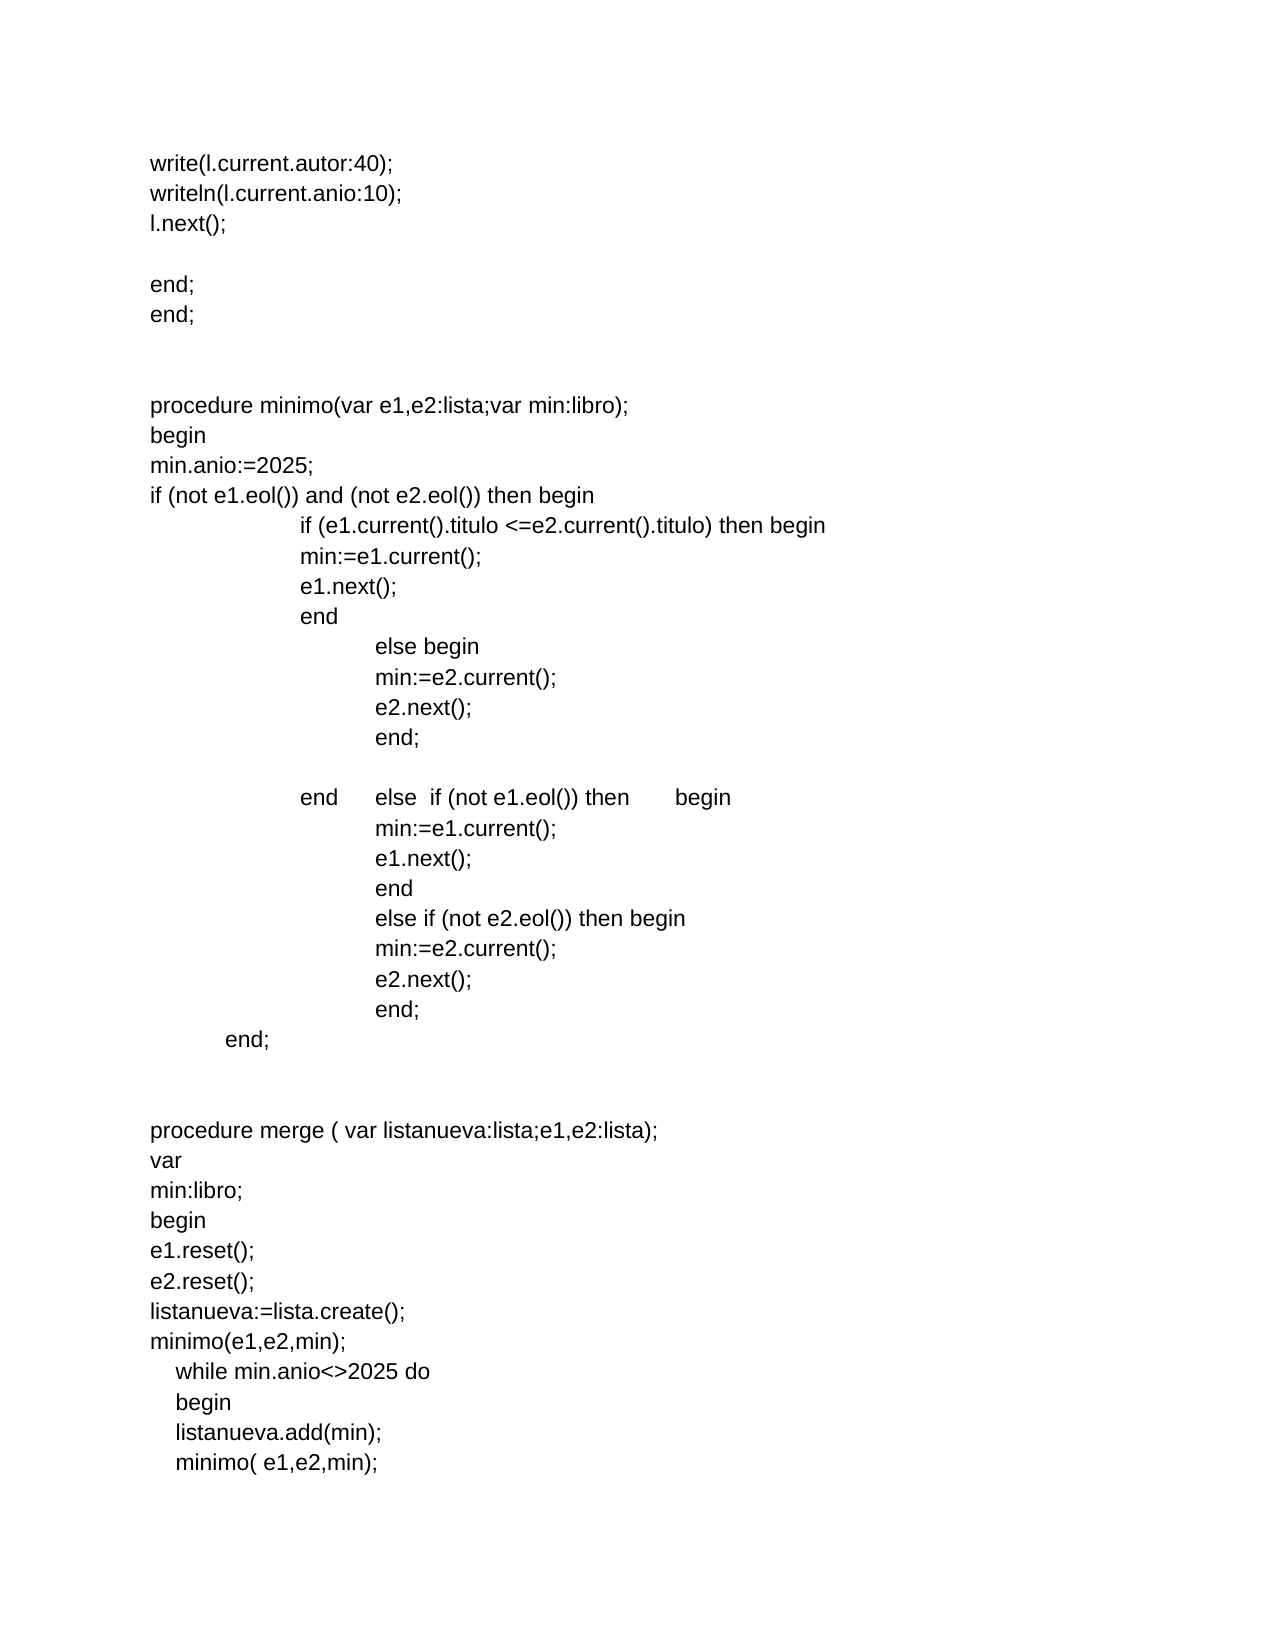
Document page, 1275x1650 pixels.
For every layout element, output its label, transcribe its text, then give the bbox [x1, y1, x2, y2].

text end [150, 603, 1125, 629]
text e1.next(); [150, 845, 1125, 871]
text else begin [150, 633, 1125, 660]
text min:libro; [150, 1177, 1125, 1203]
text end; [150, 271, 1125, 297]
text min:=e1.current(); [150, 814, 1125, 841]
text min:=e2.current(); [150, 663, 1125, 690]
text end else if (not e1.eol()) then begin [150, 784, 1125, 811]
text end; [150, 1026, 1125, 1052]
text end [150, 875, 1125, 901]
text while min.anio<>2025 do [150, 1358, 1125, 1385]
text end; [150, 301, 1125, 327]
text min:=e1.current(); [150, 543, 1125, 569]
text e2.reset(); [150, 1268, 1125, 1294]
text l.next(); [150, 210, 1125, 237]
text begin [150, 1388, 1125, 1415]
text listanueva:=lista.create(); [150, 1298, 1125, 1324]
text end; [150, 724, 1125, 750]
text e2.next(); [150, 694, 1125, 720]
text e1.reset(); [150, 1237, 1125, 1264]
text else if (not e2.eol()) then begin [150, 905, 1125, 932]
text if (not e1.eol()) and (not e2.eol()) then begin [150, 482, 1125, 509]
text minimo(e1,e2,min); [150, 1328, 1125, 1354]
text min.anio:=2025; [150, 452, 1125, 478]
text minimo( e1,e2,min); [150, 1449, 1125, 1475]
text min:=e2.current(); [150, 935, 1125, 962]
text procedure merge ( var listanueva:lista;e1,e2:lista); [150, 1117, 1125, 1143]
text begin [150, 1207, 1125, 1234]
text if (e1.current().titulo <=e2.current().titulo) then begin [150, 512, 1125, 539]
text write(l.current.autor:40); [150, 150, 1125, 176]
text e2.next(); [150, 966, 1125, 992]
text end; [150, 996, 1125, 1022]
text begin [150, 422, 1125, 448]
text e1.next(); [150, 573, 1125, 599]
text listanueva.add(min); [150, 1419, 1125, 1445]
text procedure minimo(var e1,e2:lista;var min:libro); [150, 392, 1125, 418]
text writeln(l.current.anio:10); [150, 180, 1125, 207]
text var [150, 1147, 1125, 1173]
